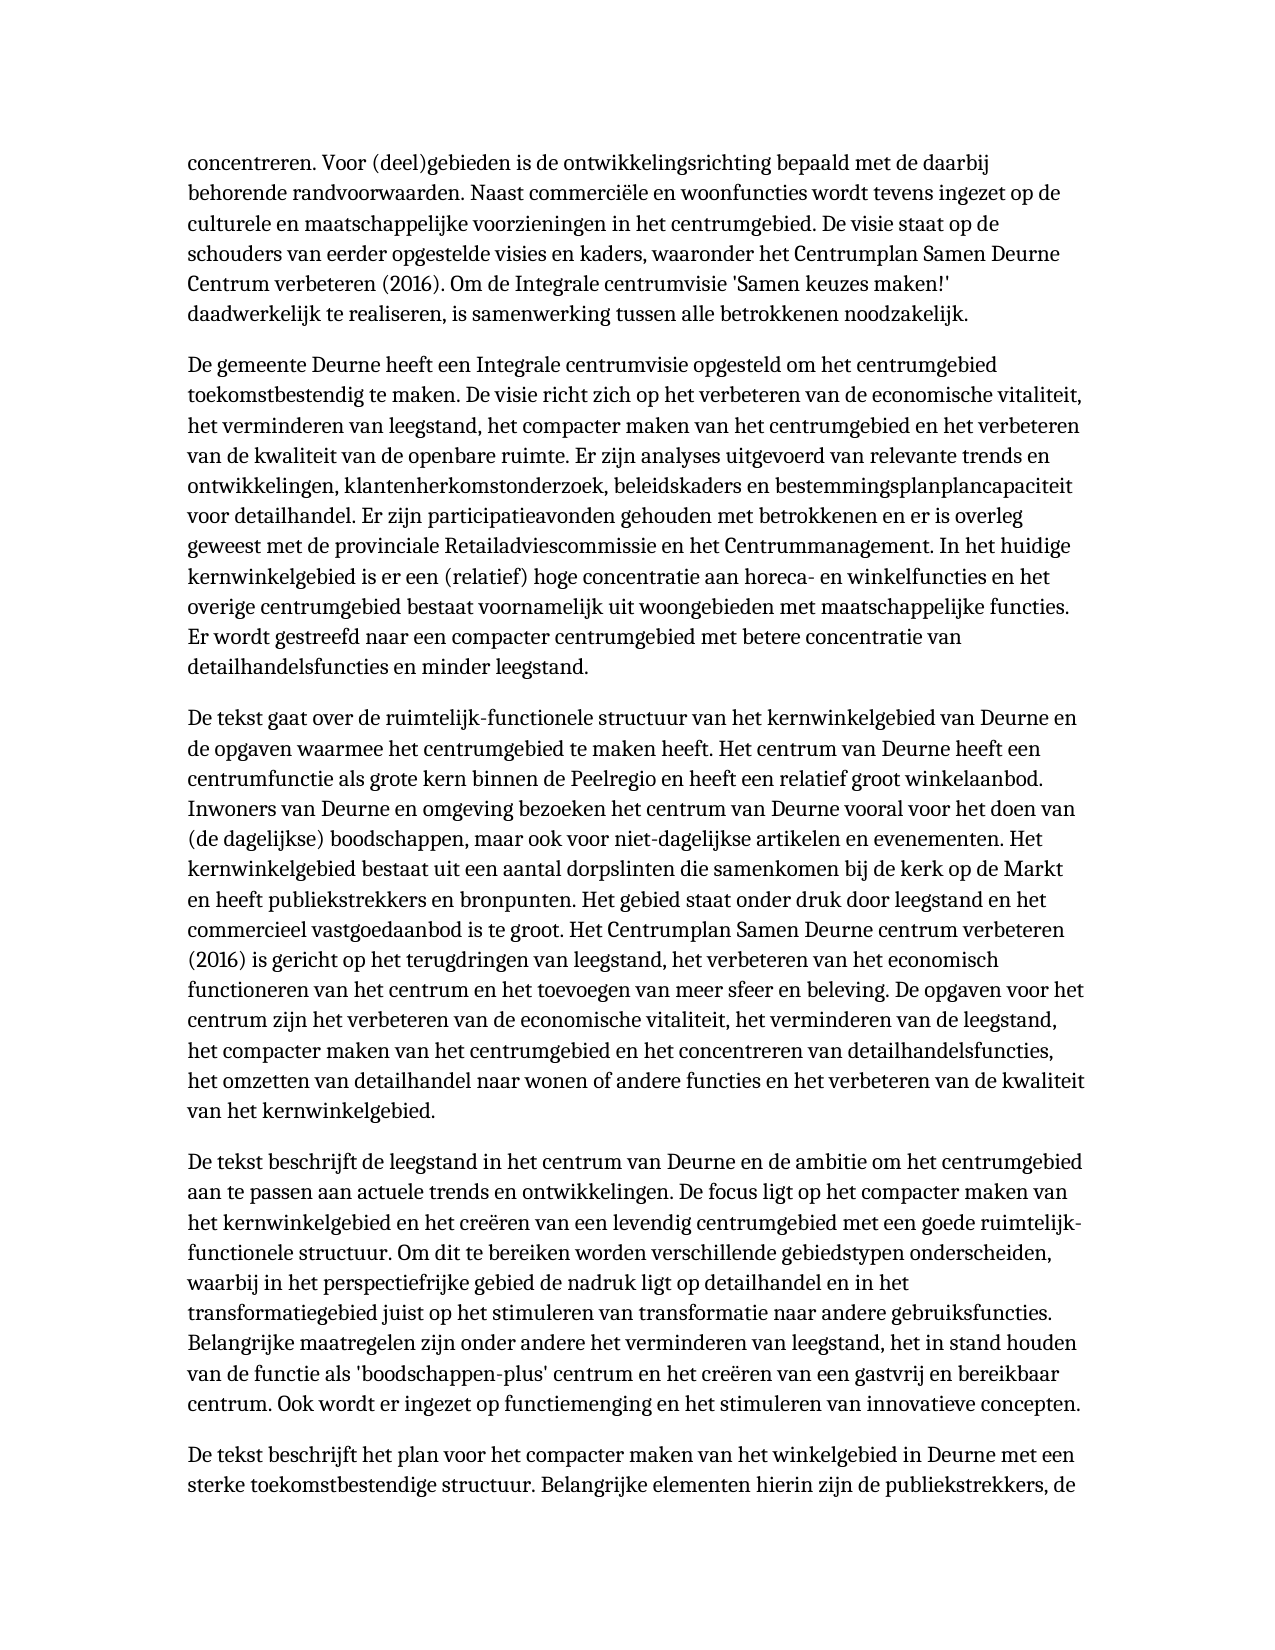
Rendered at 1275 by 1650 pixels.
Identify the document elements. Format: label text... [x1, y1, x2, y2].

text De tekst gaat over de ruimtelijk-functionele structuur van het kernwinkelgebied van Deurne en de opgaven waarmee het centrumgebied te maken heeft. Het centrum van Deurne heeft een centrumfunctie als grote kern binnen de Peelregio en heeft een relatief groot winkelaanbod. Inwoners van Deurne en omgeving bezoeken het centrum van Deurne vooral voor het doen van (de dagelijkse) boodschappen, maar ook voor niet-dagelijkse artikelen en evenementen. Het kernwinkelgebied bestaat uit een aantal dorpslinten die samenkomen bij de kerk op de Markt en heeft publiekstrekkers en bronpunten. Het gebied staat onder druk door leegstand en het commercieel vastgoedaanbod is te groot. Het Centrumplan Samen Deurne centrum verbeteren (2016) is gericht op het terugdringen van leegstand, het verbeteren van het economisch functioneren van het centrum en het toevoegen van meer sfeer en beleving. De opgaven voor het centrum zijn het verbeteren van de economische vitaliteit, het verminderen van de leegstand, het compacter maken van het centrumgebied en het concentreren van detailhandelsfuncties, het omzetten van detailhandel naar wonen of andere functies en het verbeteren van de kwaliteit van het kernwinkelgebied. [187, 705, 1087, 1124]
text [187, 1442, 1087, 1498]
text De gemeente Deurne heeft een Integrale centrumvisie opgesteld om het centrumgebied toekomstbestendig te maken. De visie richt zich op het verbeteren van de economische vitaliteit, het verminderen van leegstand, het compacter maken van het centrumgebied en het verbeteren van de kwaliteit van de openbare ruimte. Er zijn analyses uitgevoerd van relevante trends en ontwikkelingen, klantenherkomstonderzoek, beleidskaders en bestemmingsplanplancapaciteit voor detailhandel. Er zijn participatieavonden gehouden met betrokkenen en er is overleg geweest met de provinciale Retailadviescommissie en het Centrummanagement. In het huidige kernwinkelgebied is er een (relatief) hoge concentratie aan horeca- en winkelfuncties en het overige centrumgebied bestaat voornamelijk uit woongebieden met maatschappelijke functies. Er wordt gestreefd naar een compacter centrumgebied met betere concentratie van detailhandelsfuncties en minder leegstand. [187, 352, 1087, 681]
text De tekst beschrijft de leegstand in het centrum van Deurne en de ambitie om het centrumgebied aan te passen aan actuele trends en ontwikkelingen. De focus ligt op het compacter maken van het kernwinkelgebied en het creëren van een levendig centrumgebied met een goede ruimtelijk-functionele structuur. Om dit te bereiken worden verschillende gebiedstypen onderscheiden, waarbij in het perspectiefrijke gebied de nadruk ligt op detailhandel en in het transformatiegebied juist op het stimuleren van transformatie naar andere gebruiksfuncties. Belangrijke maatregelen zijn onder andere het verminderen van leegstand, het in stand houden van de functie als 'boodschappen-plus' centrum en het creëren van een gastvrij en bereikbaar centrum. Ook wordt er ingezet op functiemenging en het stimuleren van innovatieve concepten. [187, 1149, 1087, 1417]
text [187, 150, 1087, 327]
